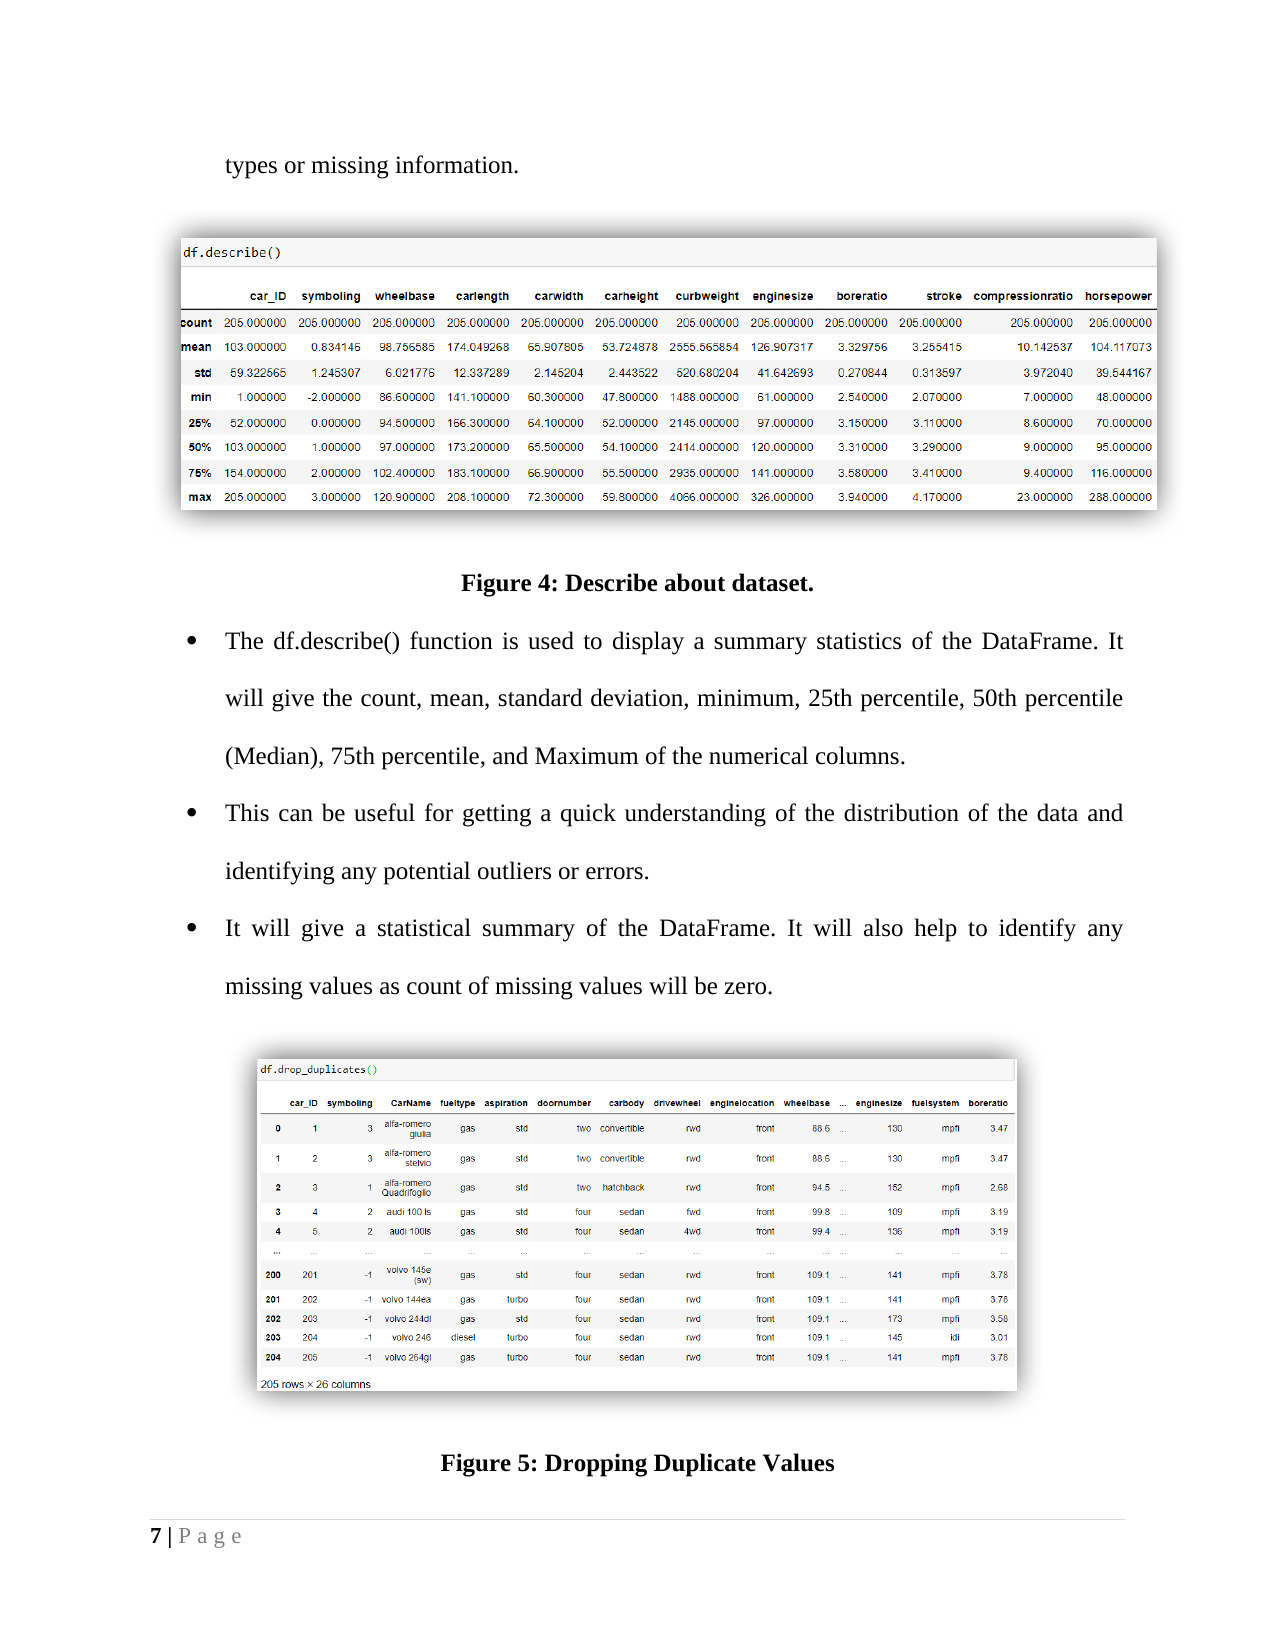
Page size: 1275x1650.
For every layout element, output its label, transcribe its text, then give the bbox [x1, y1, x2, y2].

list The df.describe() function is used to display a summary statistics of the DataFrame. It will give the count, mean, standard deviation, minimum, 25th percentile, 50th percentile (Median), 75th percentile, and Maximum of the numerical columns. [187, 626, 1125, 769]
text Figure 4: Describe about dataset. [150, 568, 1125, 597]
picture [181, 238, 1157, 510]
list It will give a statistical summary of the DataFrame. It will also help to identify any missing values as count of missing values will be zero. [187, 913, 1125, 999]
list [187, 150, 1125, 179]
text Figure 5: Dropping Duplicate Values [150, 1448, 1125, 1477]
list This can be useful for getting a quick understanding of the distribution of the data and identifying any potential outliers or errors. [187, 798, 1125, 884]
picture [257, 1059, 1017, 1391]
